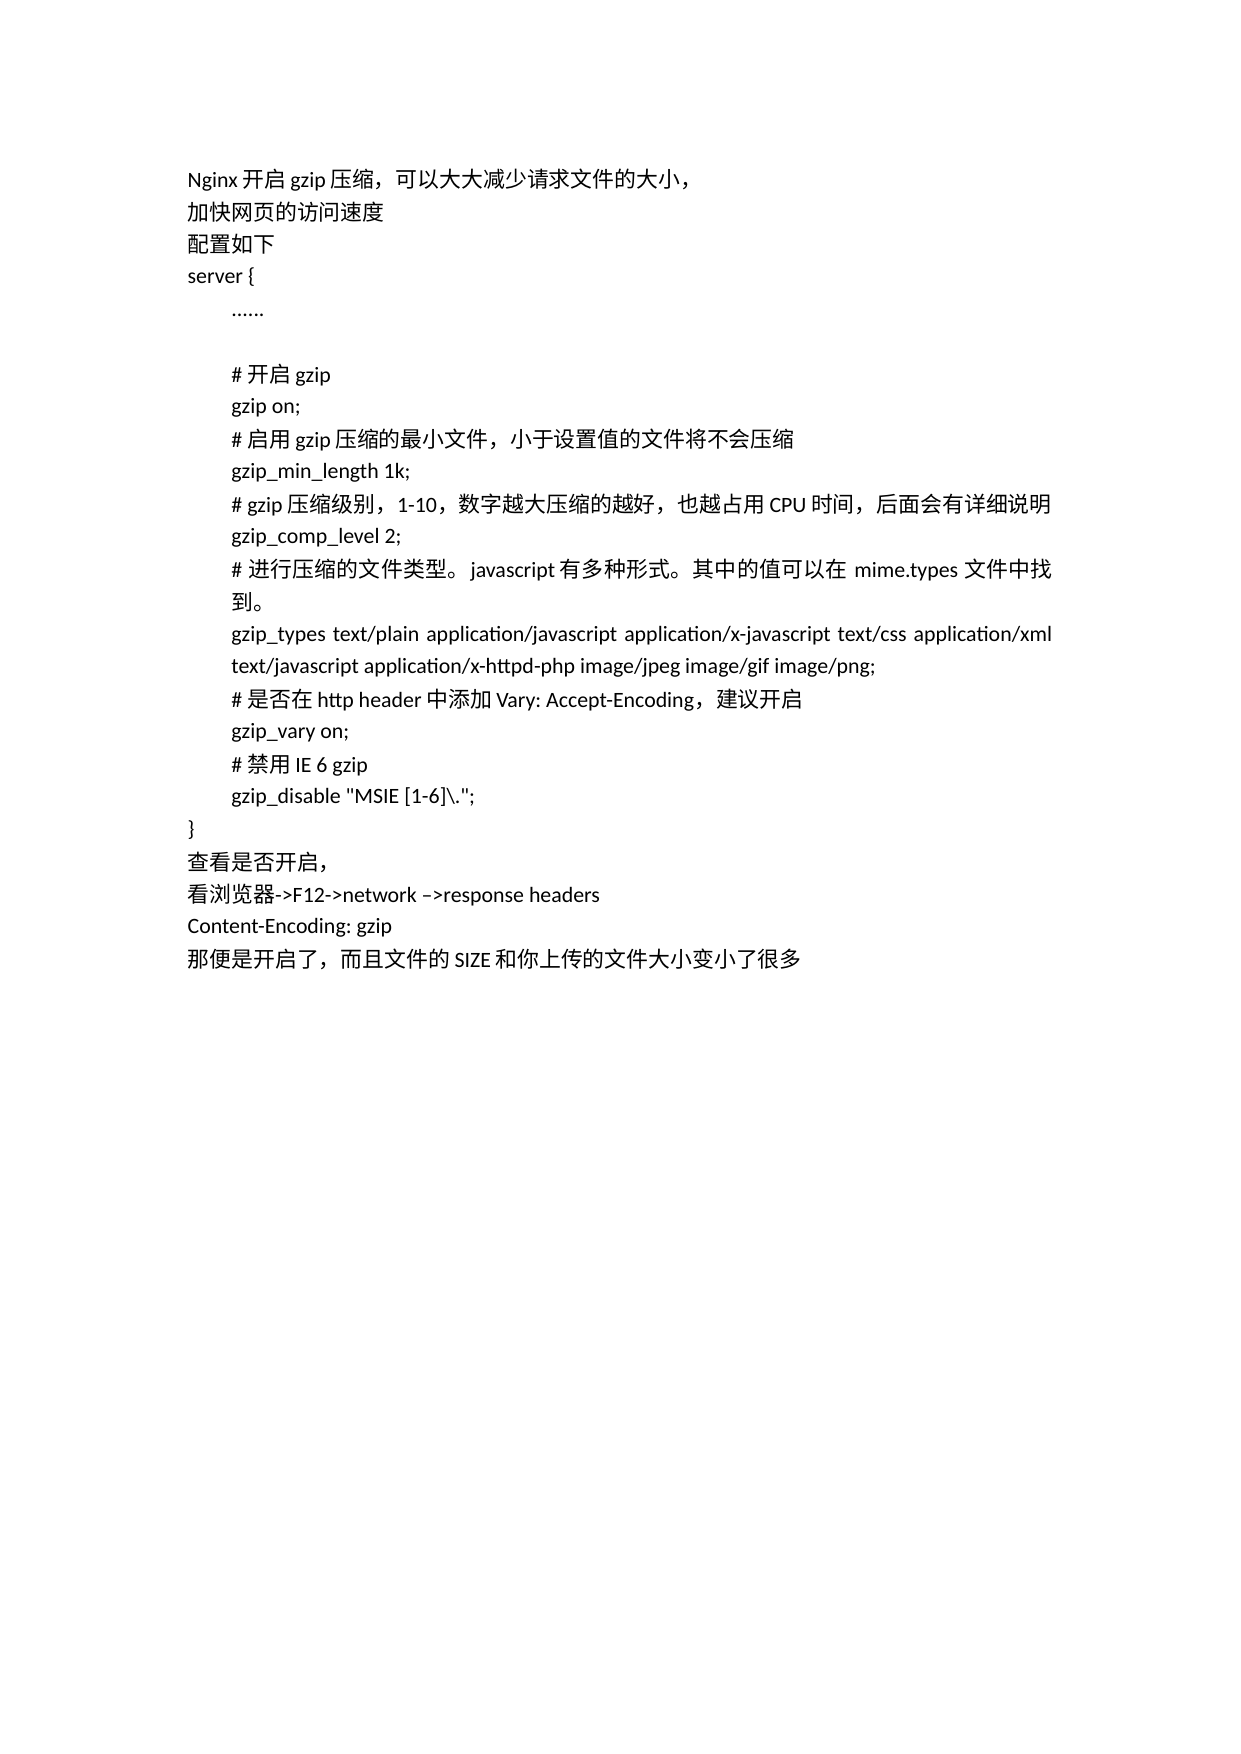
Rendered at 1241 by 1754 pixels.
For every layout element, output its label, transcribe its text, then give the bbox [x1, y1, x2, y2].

text 查看是否开启， [187, 844, 1053, 877]
text ...... [187, 292, 1053, 324]
text 配置如下 [187, 227, 1053, 259]
text 那便是开启了，而且文件的SIZE和你上传的文件大小变小了很多 [187, 942, 1053, 974]
text 加快网页的访问速度 [187, 194, 1053, 227]
text } [187, 812, 1053, 844]
text 看浏览器->F12->network –>response headers [187, 877, 1053, 909]
text Nginx开启gzip压缩，可以大大减少请求文件的大小， [187, 162, 1053, 194]
text # 开启gzip gzip on; # 启用gzip压缩的最小文件，小于设置值的文件将不会压缩 gzip_min_length 1k; # gzip 压缩级别，1-10，数字越大压缩的越好，也越占用CPU时间，后面会有详细说明 gzip_comp_level 2; # 进行压缩的文件类型。javascript有多种形式。其中的值可以在 mime.types 文件中找到。 gzip_types text/plain application/javascript application/x-javascript text/css application/xml text/javascript application/x-httpd-php image/jpeg image/gif image/png; # 是否在http header中添加Vary: Accept-Encoding，建议开启 gzip_vary on; # 禁用IE 6 gzip gzip_disable "MSIE [1-6]\."; [231, 357, 1053, 812]
text Content-Encoding: gzip [187, 909, 1053, 942]
text server { [187, 259, 1053, 292]
